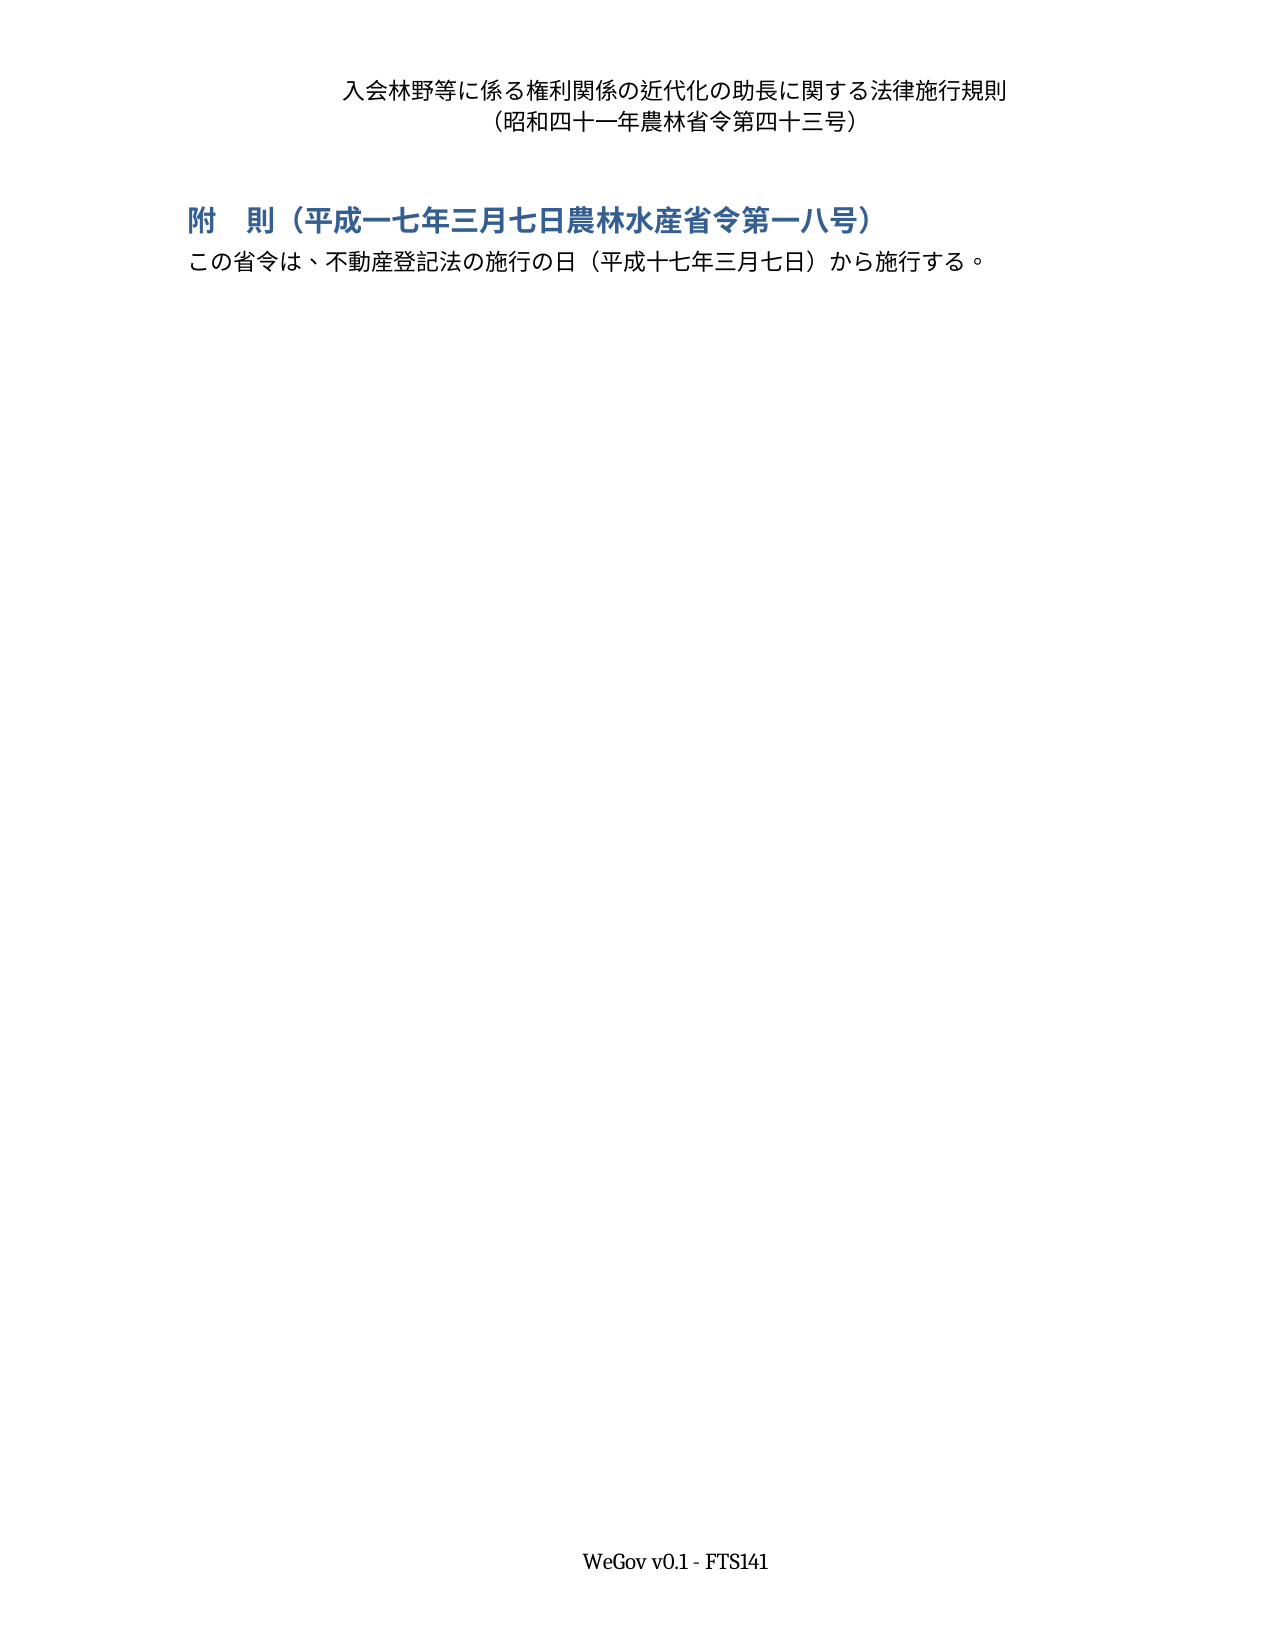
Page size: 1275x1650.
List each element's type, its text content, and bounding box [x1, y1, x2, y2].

subtitle 附 則（平成一七年三月七日農林水産省令第一八号） [187, 200, 1087, 240]
text この省令は、不動産登記法の施行の日（平成十七年三月七日）から施行する。 [187, 246, 1087, 277]
